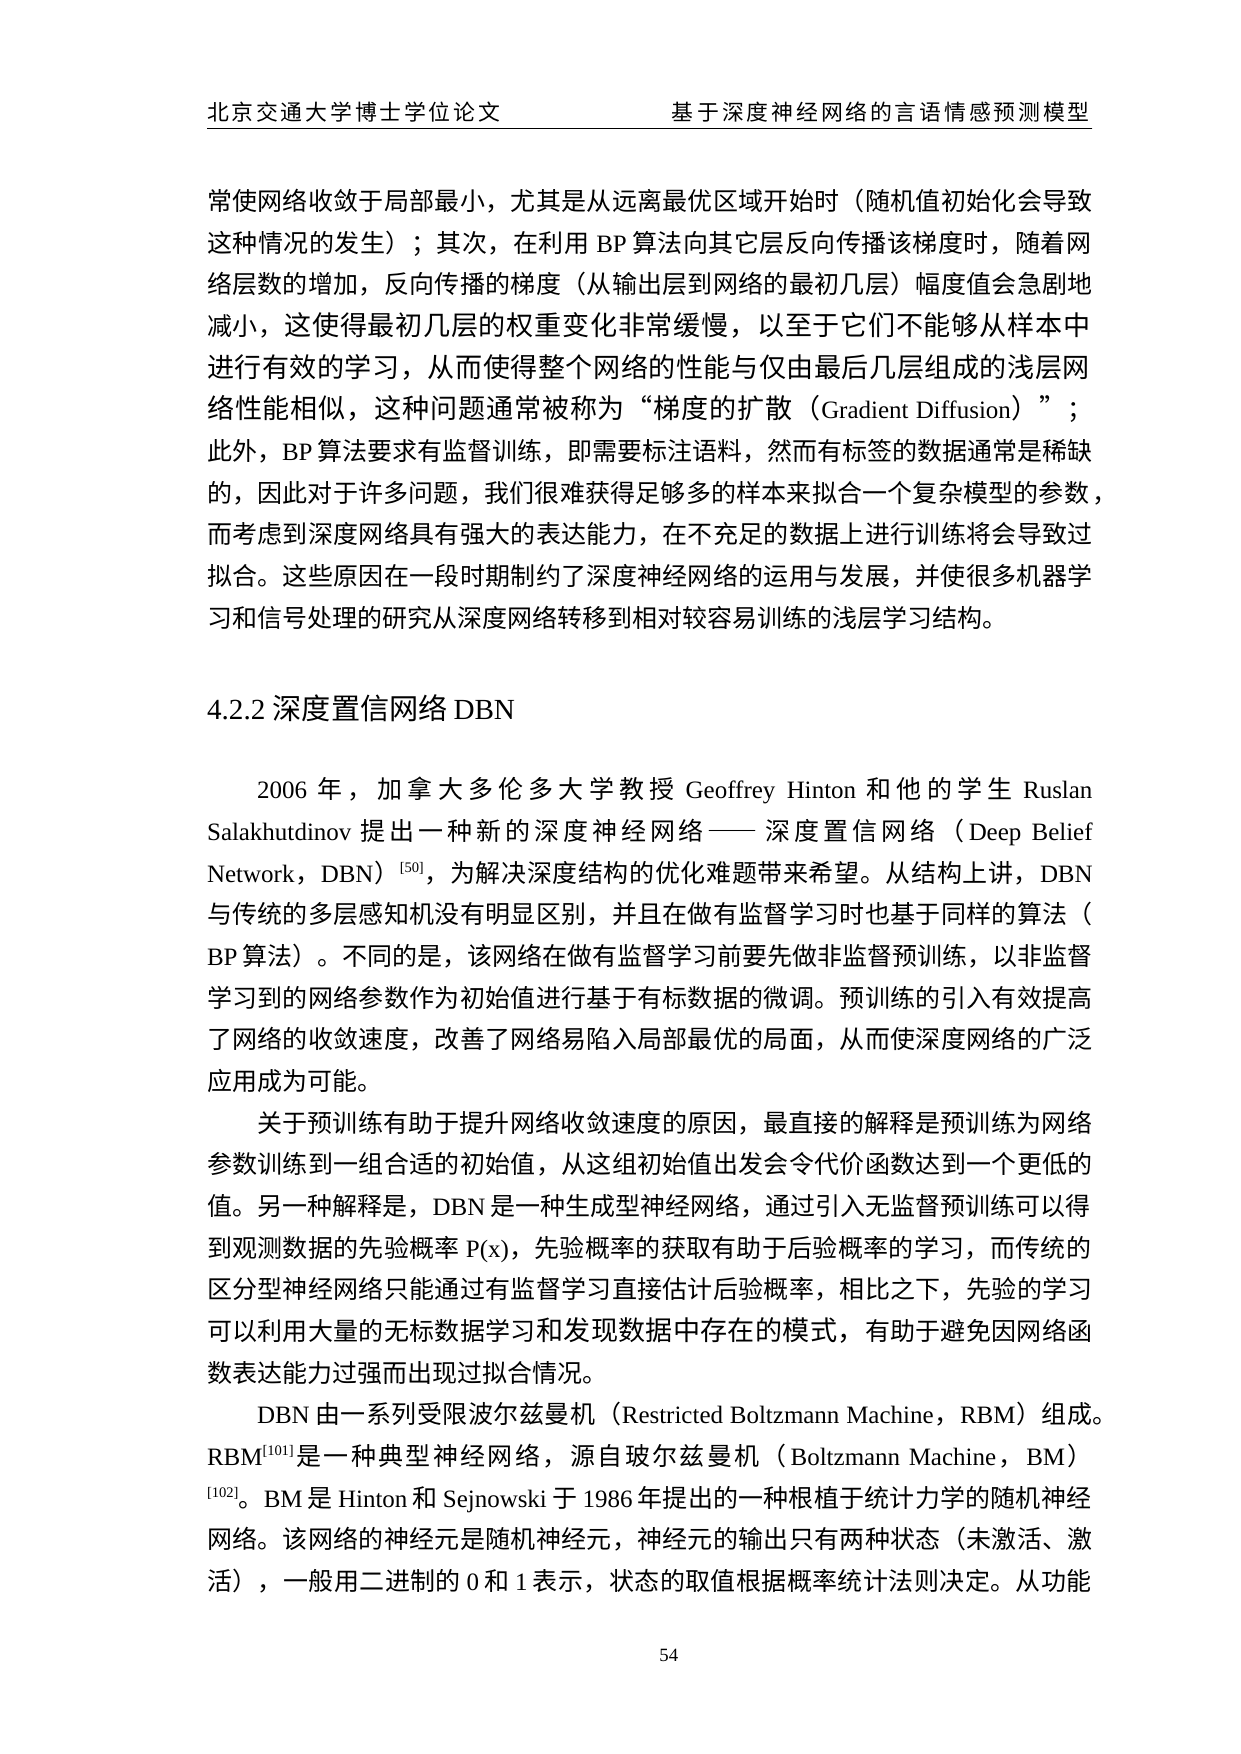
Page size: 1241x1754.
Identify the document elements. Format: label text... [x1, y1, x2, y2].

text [207, 1390, 1092, 1599]
text 2006年，加拿大多伦多大学教授Geoffrey Hinton和他的学生Ruslan Salakhutdinov提出一种新的深度神经网络——深度置信网络（Deep Belief Network，DBN）[50]，为解决深度结构的优化难题带来希望。从结构上讲，DBN与传统的多层感知机没有明显区别，并且在做有监督学习时也基于同样的算法（BP算法）。不同的是，该网络在做有监督学习前要先做非监督预训练，以非监督学习到的网络参数作为初始值进行基于有标数据的微调。预训练的引入有效提高了网络的收敛速度，改善了网络易陷入局部最优的局面，从而使深度网络的广泛应用成为可能。 [207, 765, 1092, 1099]
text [207, 177, 1092, 344]
text 4.2.2 深度置信网络DBN [453, 686, 1092, 728]
text 4.2.2 深度置信网络DBN [207, 686, 273, 728]
text 关于预训练有助于提升网络收敛速度的原因，最直接的解释是预训练为网络参数训练到一组合适的初始值，从这组初始值出发会令代价函数达到一个更低的值。另一种解释是，DBN是一种生成型神经网络，通过引入无监督预训练可以得到观测数据的先验概率P(x)，先验概率的获取有助于后验概率的学习，而传统的区分型神经网络只能通过有监督学习直接估计后验概率，相比之下，先验的学习可以利用大量的无标数据学习和发现数据中存在的模式，有助于避免因网络函数表达能力过强而出现过拟合情况。 [207, 1099, 1092, 1390]
